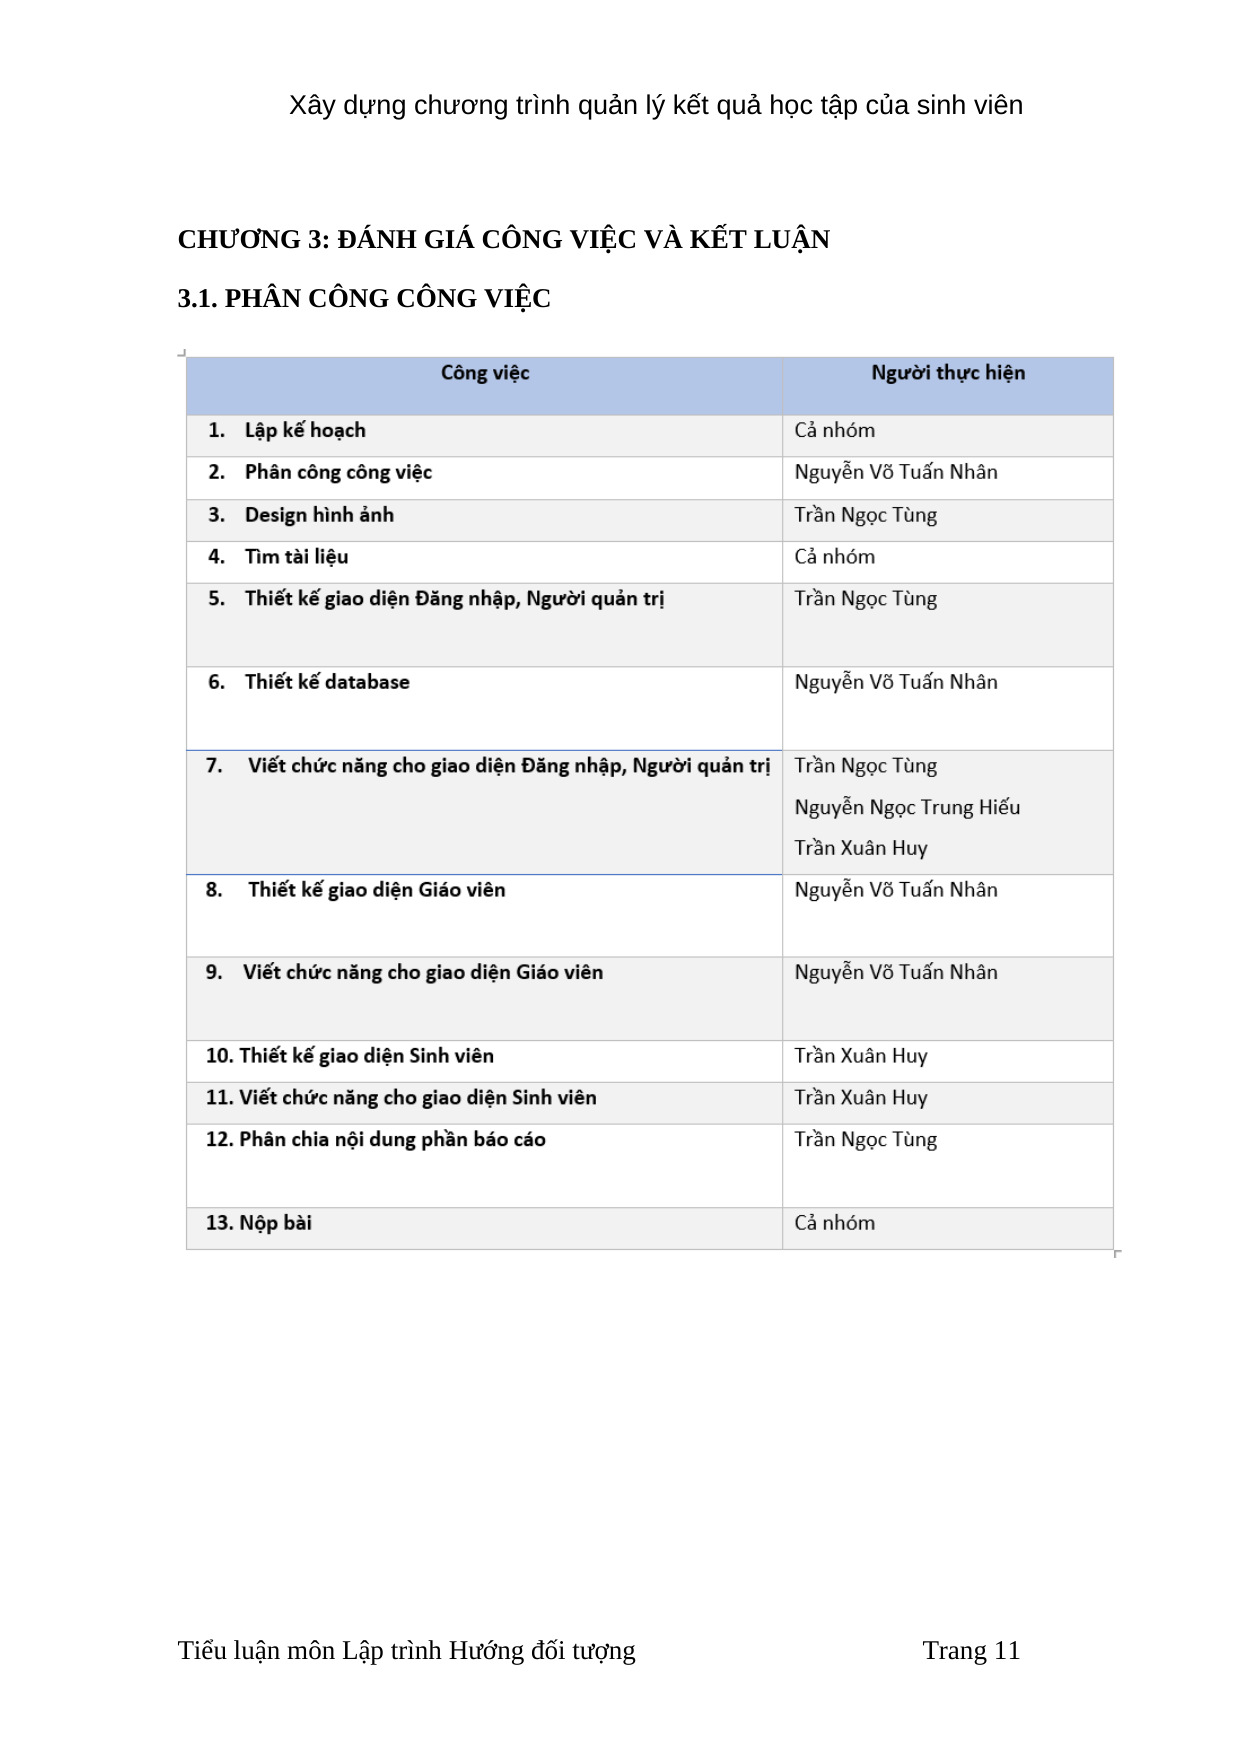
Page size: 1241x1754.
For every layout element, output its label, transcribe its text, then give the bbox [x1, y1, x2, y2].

text CHƯƠNG 3: ĐÁNH GIÁ CÔNG VIỆC VÀ KẾT LUẬN [177, 223, 1122, 254]
picture [177, 349, 1122, 1258]
text 3.1. PHÂN CÔNG CÔNG VIỆC [177, 282, 1122, 313]
